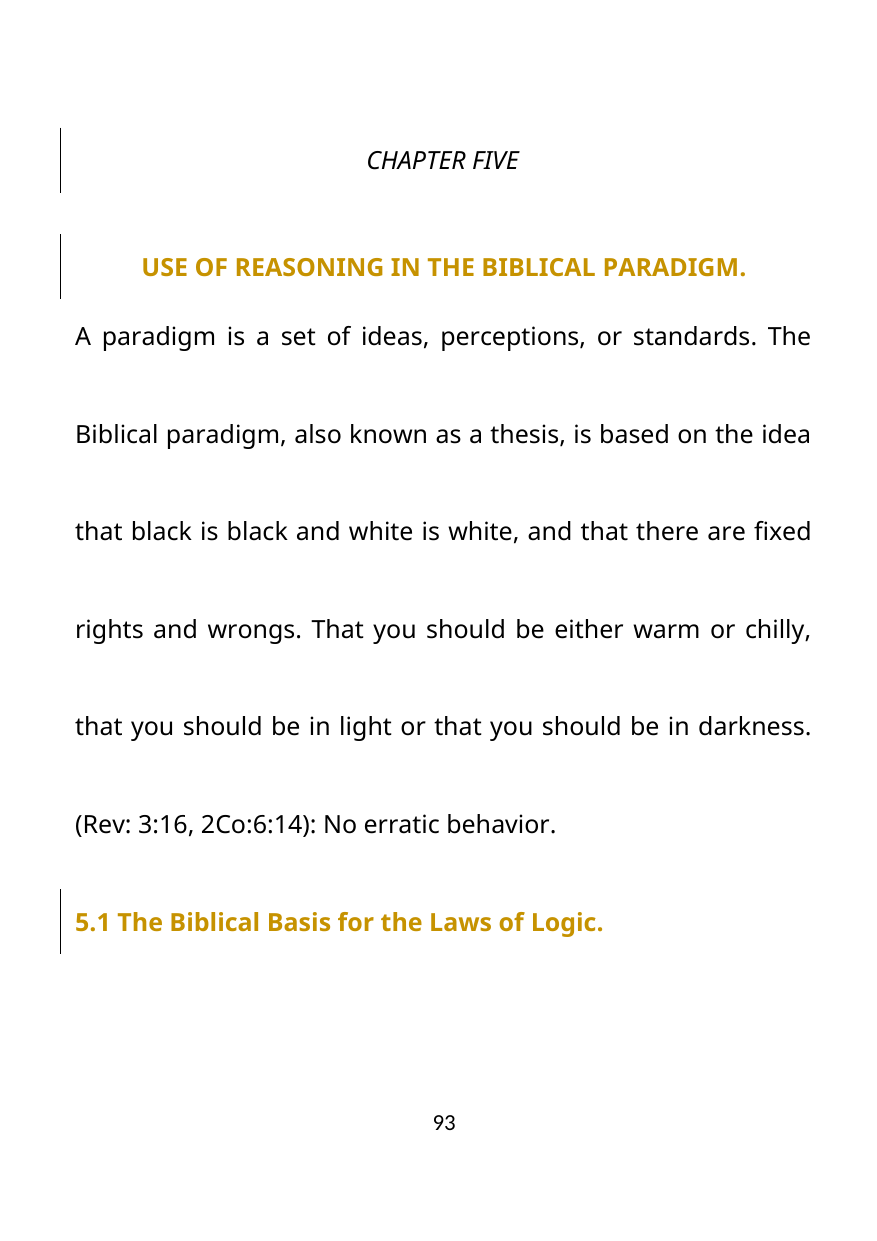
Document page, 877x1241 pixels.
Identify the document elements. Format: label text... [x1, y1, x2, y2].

text 5.1 The Biblical Basis for the Laws of Logic. [75, 889, 812, 954]
text A paradigm is a set of ideas, perceptions, or standards. The Biblical paradigm, also known as a thesis, is based on the idea that black is black and white is white, and that there are fixed rights and wrongs. That you should be either warm or chilly, that you should be in light or that you should be in darkness. (Rev: 3:16, 2Co:6:14): No erratic behavior. [75, 303, 812, 856]
text USE OF REASONING IN THE BIBLICAL PARADIGM. [75, 234, 812, 299]
text CHAPTER FIVE [75, 127, 812, 192]
